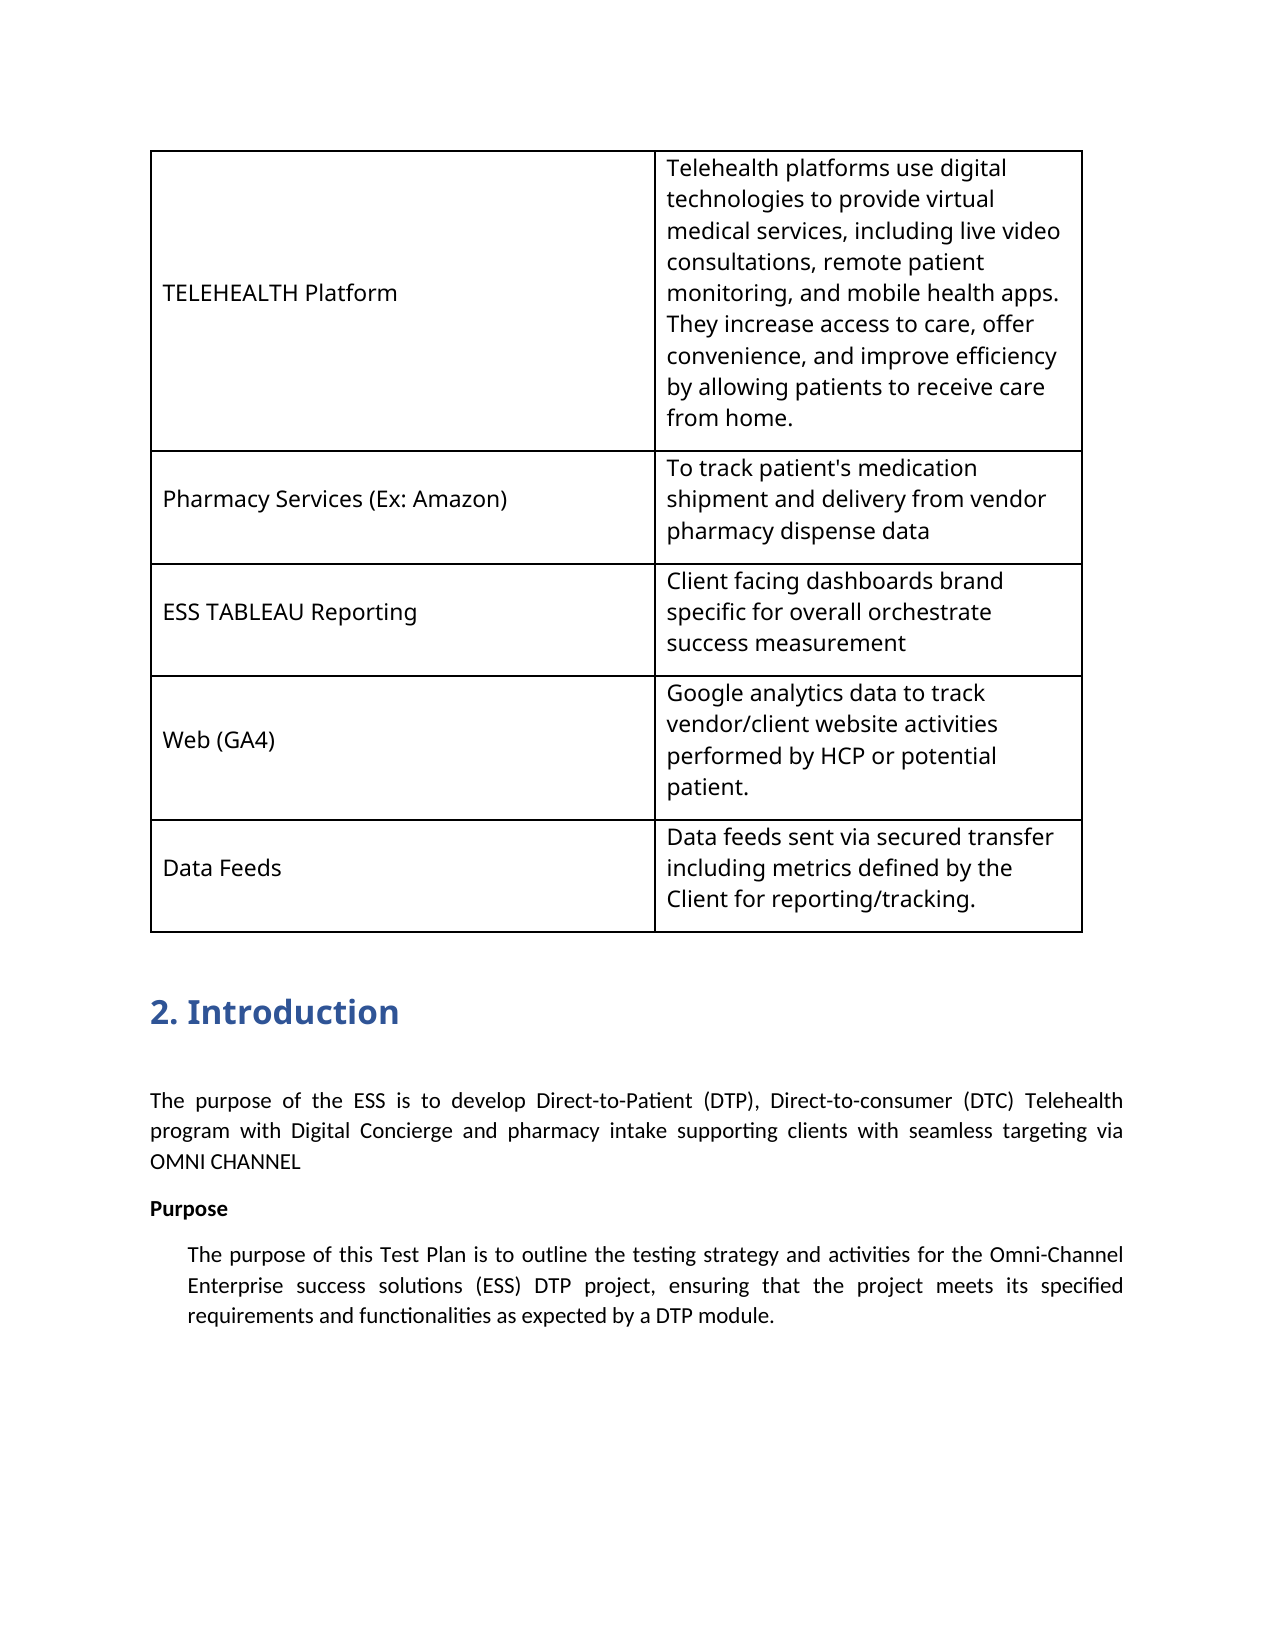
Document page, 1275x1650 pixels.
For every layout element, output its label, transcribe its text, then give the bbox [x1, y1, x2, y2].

table_cell Data Feeds [152, 821, 654, 931]
text The purpose of this Test Plan is to outline the testing strategy and activities for the Omni-Channel Enterprise success solutions (ESS) DTP project, ensuring that the project meets its specified requirements and functionalities as expected by a DTP module. [187, 1241, 1125, 1329]
table_cell To track patient's medication shipment and delivery from vendor pharmacy dispense data [656, 452, 1081, 562]
text The purpose of the ESS is to develop Direct-to-Patient (DTP), Direct-to-consumer (DTC) Telehealth program with Digital Concierge and pharmacy intake supporting clients with seamless targeting via OMNI CHANNEL [150, 1086, 1125, 1175]
table_cell Google analytics data to track vendor/client website activities performed by HCP or potential patient. [656, 677, 1081, 819]
table_cell Web (GA4) [152, 677, 654, 819]
table_cell Data feeds sent via secured transfer including metrics defined by the Client for reporting/tracking. [656, 821, 1081, 931]
table_cell Telehealth platforms use digital technologies to provide virtual medical services, including live video consultations, remote patient monitoring, and mobile health apps. They increase access to care, offer convenience, and improve efficiency by allowing patients to receive care from home. [656, 152, 1081, 450]
table_cell TELEHEALTH Platform [152, 152, 654, 450]
table_cell ESS TABLEAU Reporting [152, 565, 654, 675]
table_cell Pharmacy Services (Ex: Amazon) [152, 452, 654, 562]
subtitle Introduction [150, 988, 1125, 1083]
table_cell Client facing dashboards brand specific for overall orchestrate success measurement [656, 565, 1081, 675]
text Purpose [150, 1194, 1125, 1222]
